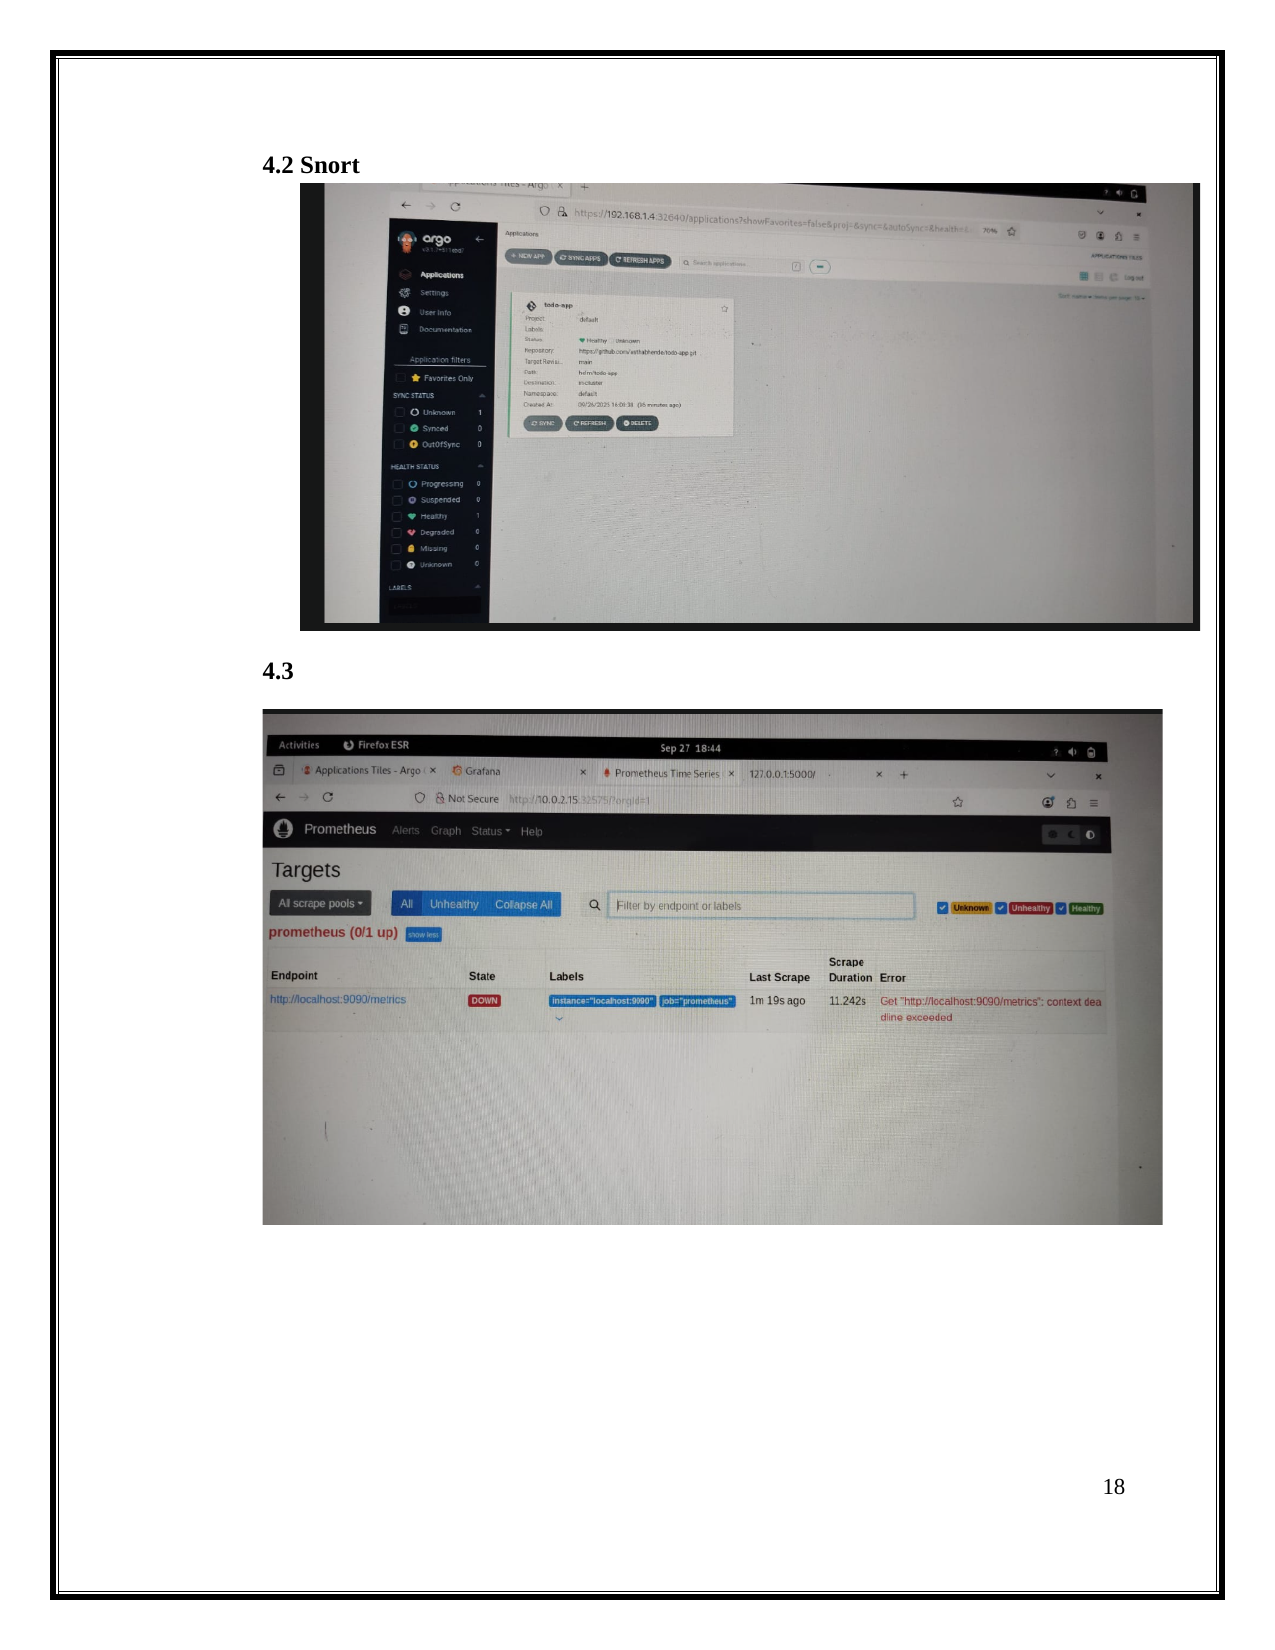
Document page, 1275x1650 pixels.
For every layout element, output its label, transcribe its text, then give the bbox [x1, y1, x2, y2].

picture [300, 183, 1200, 631]
picture [262, 709, 1163, 1225]
